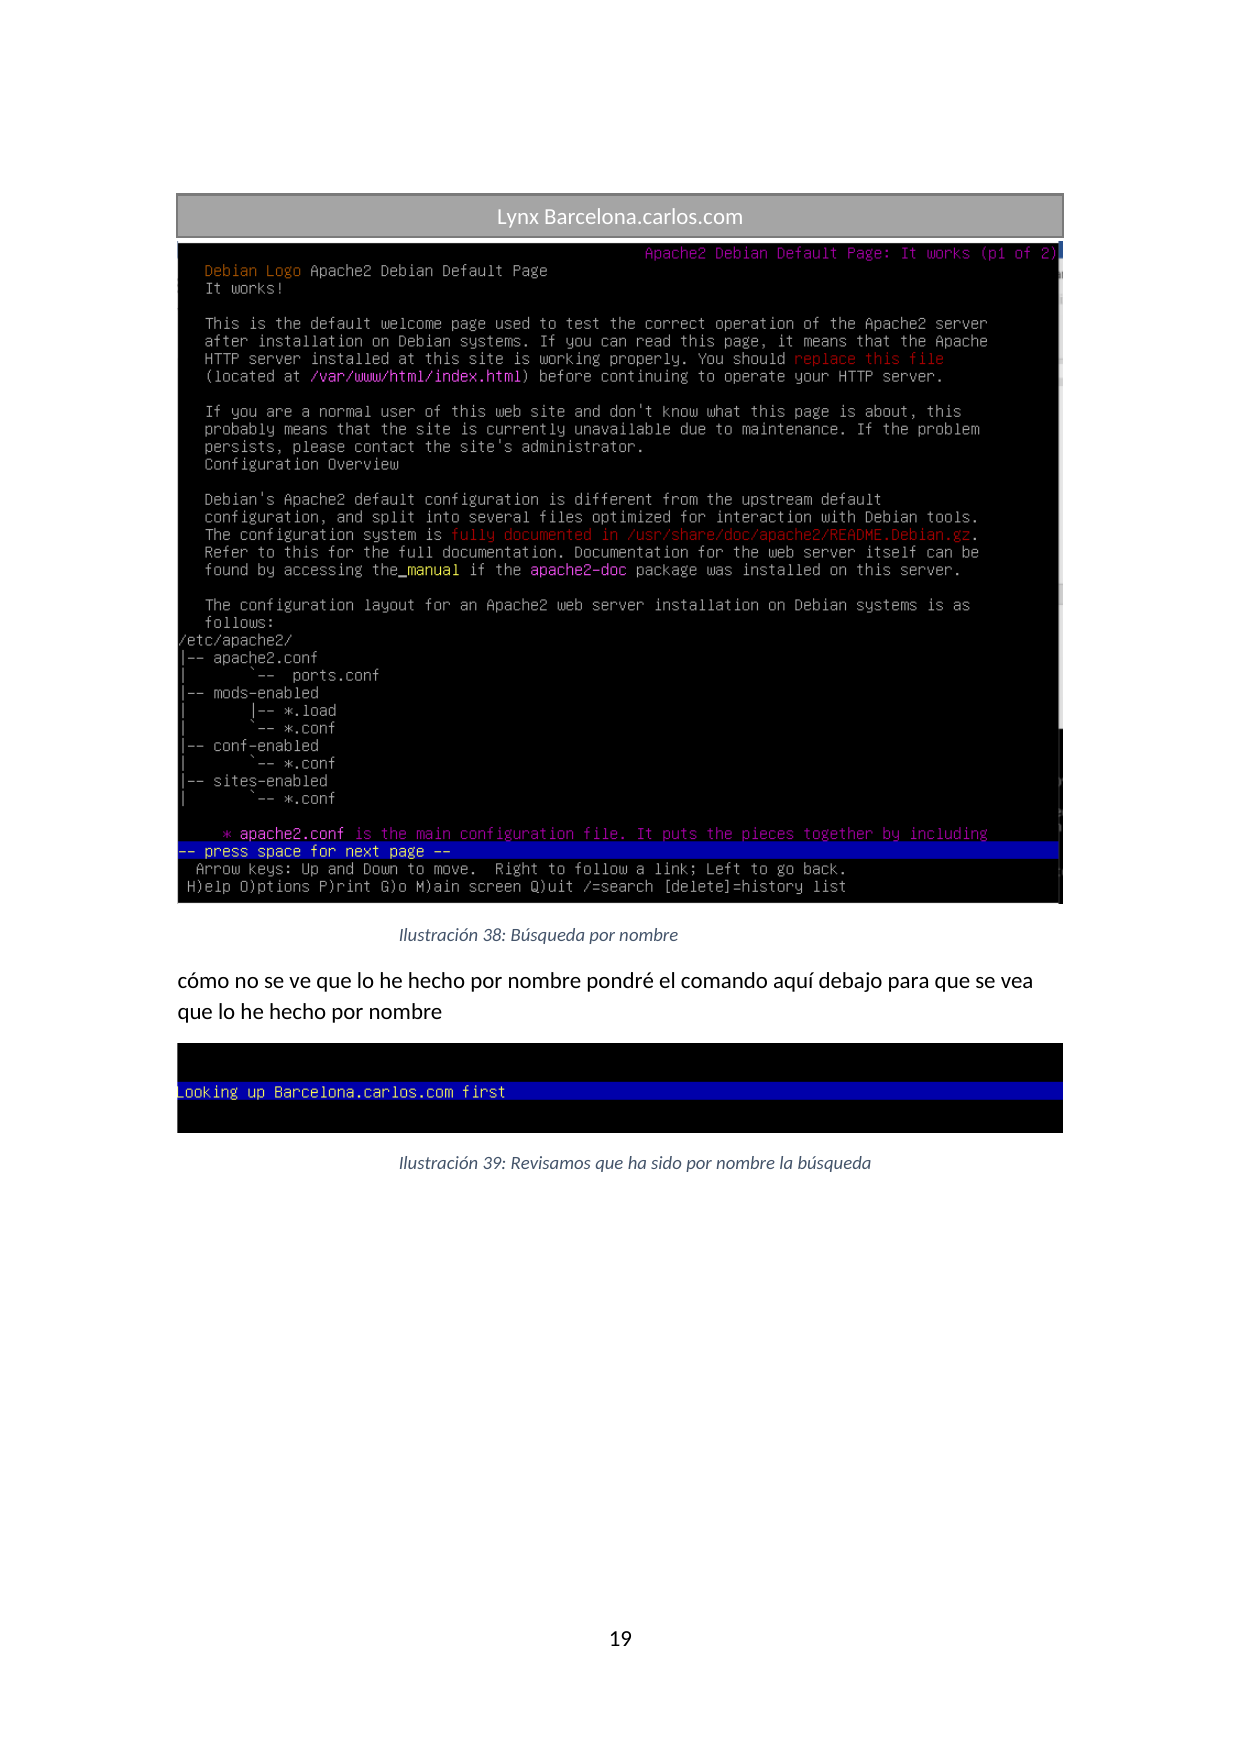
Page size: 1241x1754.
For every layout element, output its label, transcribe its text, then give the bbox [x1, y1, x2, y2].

picture [177, 241, 1063, 904]
picture [177, 1043, 1063, 1133]
text cómo no se ve que lo he hecho por nombre pondré el comando aquí debajo para que se vea que lo he hecho por nombre [177, 967, 1063, 1025]
